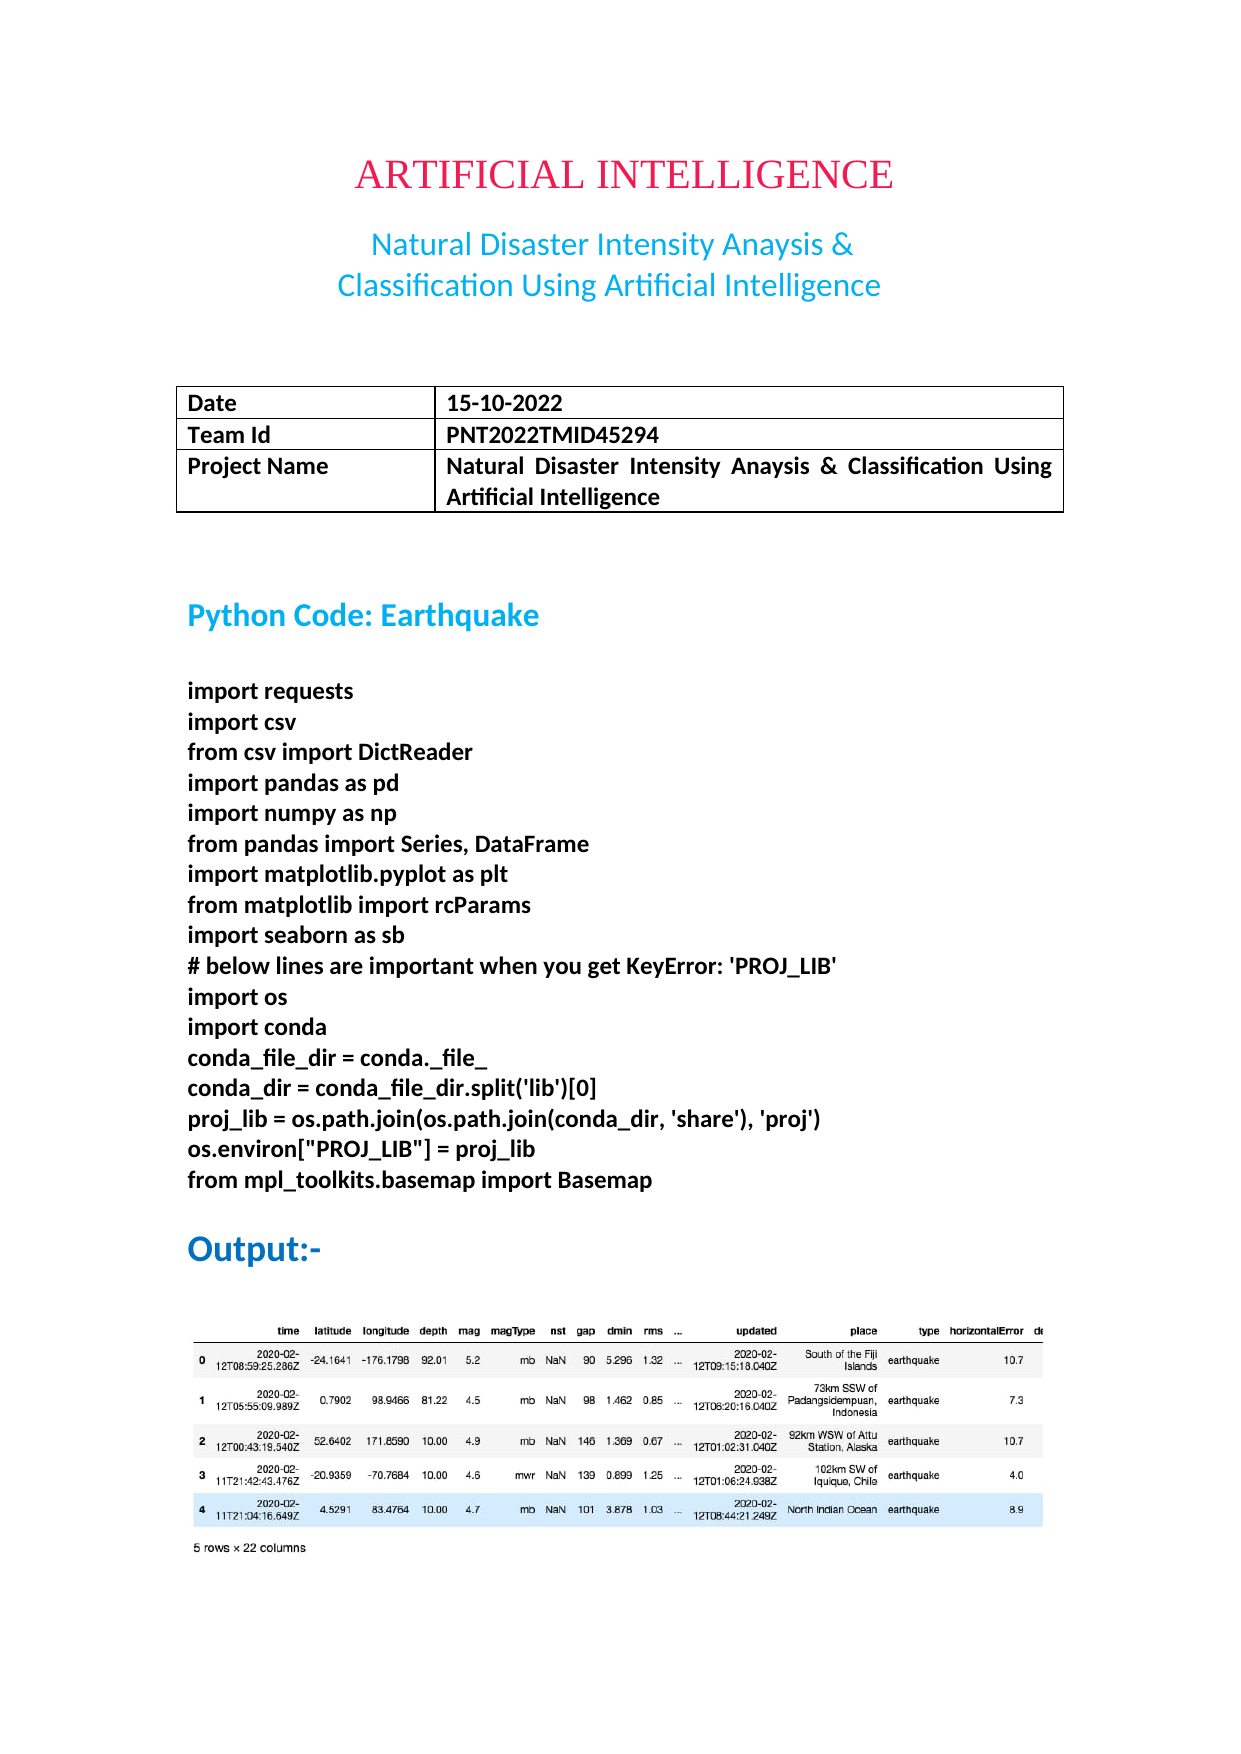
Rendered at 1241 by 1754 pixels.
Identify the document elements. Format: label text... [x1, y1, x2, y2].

text from matplotlib import rcParams [187, 889, 1053, 919]
text from mpl_toolkits.basemap import Basemap [187, 1164, 1053, 1194]
text from csv import DictReader [187, 736, 1053, 767]
table_cell PNT2022TMID45294 [436, 419, 1063, 449]
table_cell Team Id [177, 419, 434, 449]
text import pandas as pd [187, 767, 1053, 797]
text Classification Using Artificial Intelligence [187, 264, 1053, 305]
table_header 15-10-2022 [436, 387, 1063, 418]
text Natural Disaster Intensity Anaysis & [187, 223, 1053, 264]
text from pandas import Series, DataFrame [187, 828, 1053, 858]
text import csv [187, 706, 1053, 736]
text import conda [187, 1011, 1053, 1042]
text conda_dir = conda_file_dir.split('lib')[0] [187, 1072, 1053, 1103]
text import numpy as np [187, 797, 1053, 828]
text ARTIFICIAL INTELLIGENCE [187, 150, 1053, 198]
text import seaborn as sb [187, 919, 1053, 950]
text # below lines are important when you get KeyError: 'PROJ_LIB' [187, 950, 1053, 981]
text conda_file_dir = conda._file_ [187, 1042, 1053, 1072]
text import matplotlib.pyplot as plt [187, 858, 1053, 889]
text import os [187, 981, 1053, 1011]
text Output:- [187, 1225, 1053, 1271]
table_header Date [177, 387, 434, 418]
text proj_lib = os.path.join(os.path.join(conda_dir, 'share'), 'proj') [187, 1103, 1053, 1133]
text Python Code: Earthquake [187, 594, 1053, 635]
table_cell Project Name [177, 450, 434, 511]
text os.environ["PROJ_LIB"] = proj_lib [187, 1133, 1053, 1164]
text import requests [187, 675, 1053, 706]
table_cell Natural Disaster Intensity Anaysis & Classification Using Artificial Intelligence [436, 450, 1063, 511]
picture [187, 1316, 1053, 1556]
